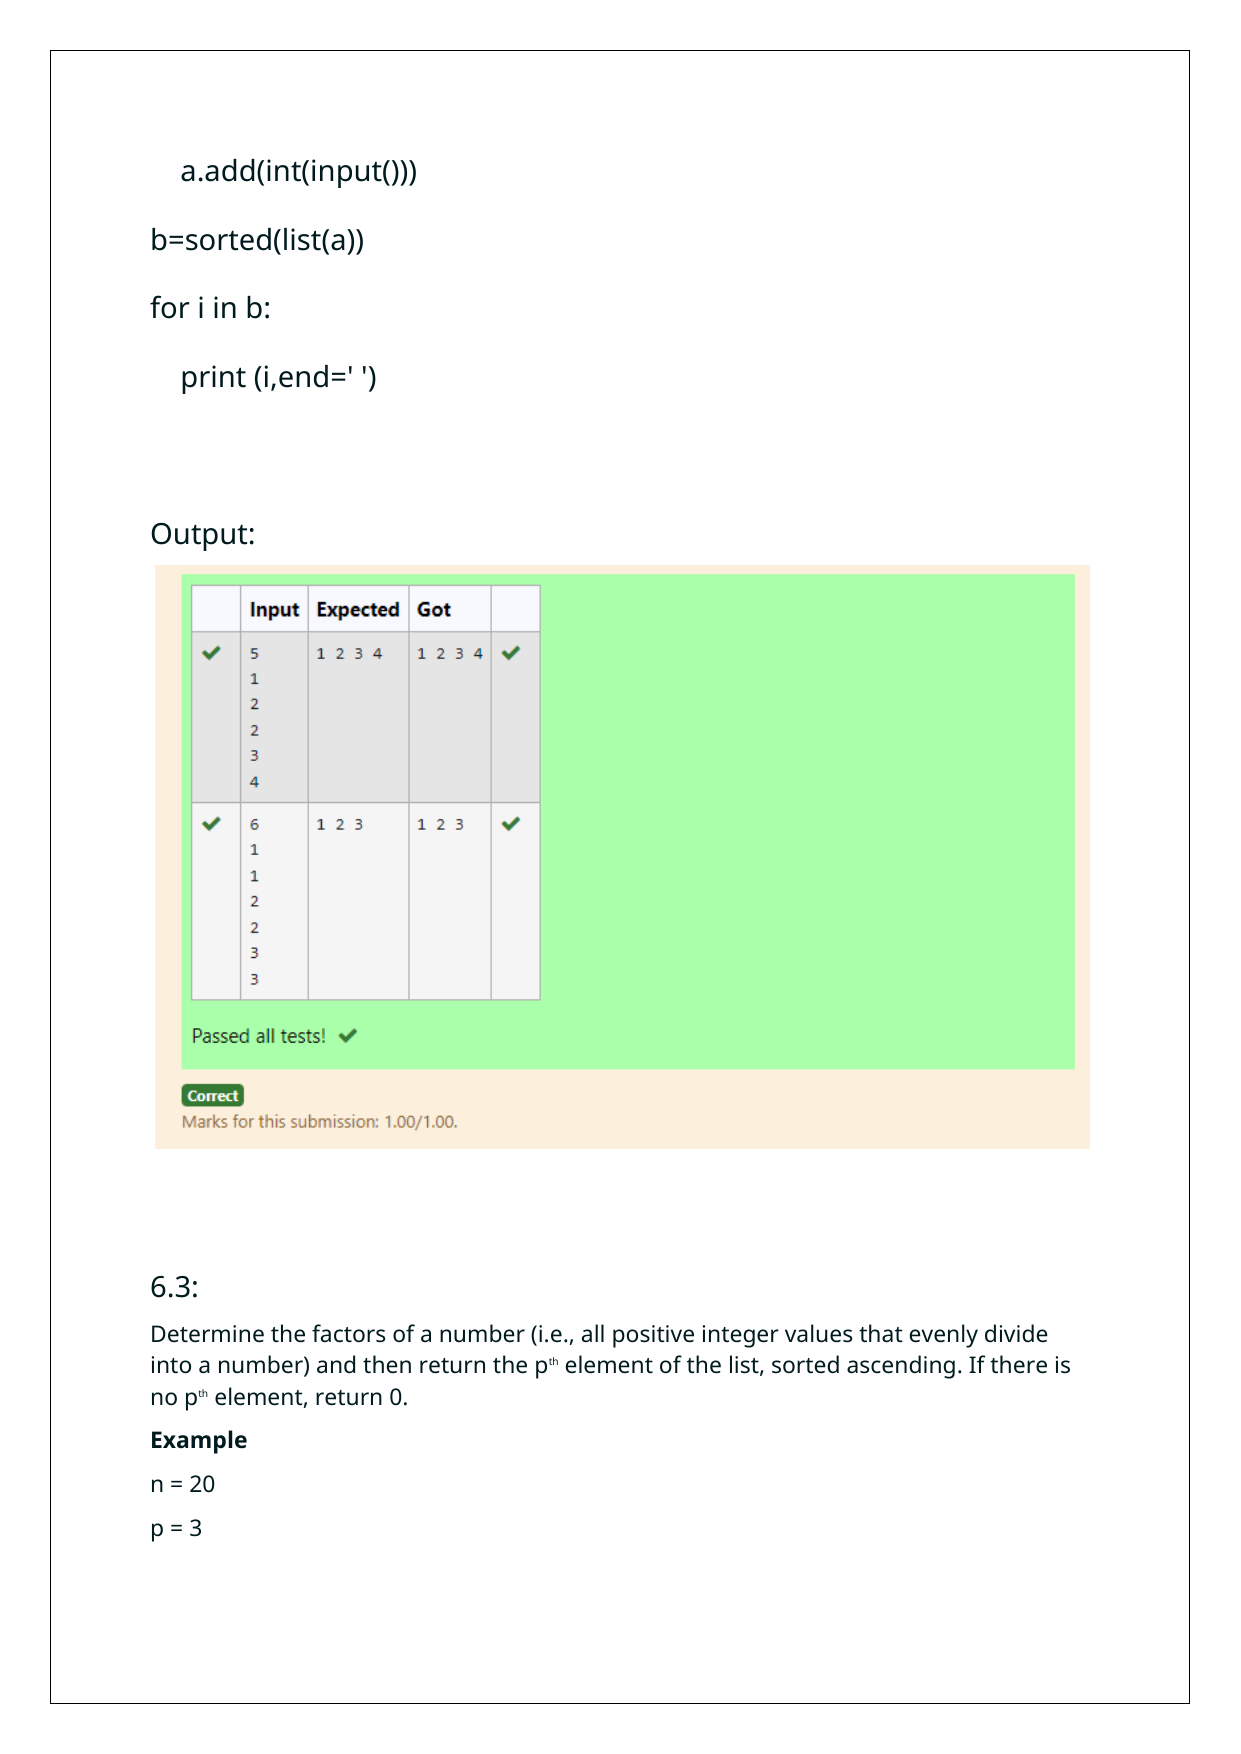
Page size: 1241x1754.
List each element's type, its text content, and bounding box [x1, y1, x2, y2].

text Output: [150, 513, 1090, 553]
text 6.3: [150, 1266, 1090, 1306]
text Example [150, 1424, 1090, 1456]
text p = 3 [150, 1512, 1090, 1543]
text a.add(int(input())) [150, 150, 1090, 190]
text b=sorted(list(a)) [150, 219, 1090, 258]
picture [150, 565, 1090, 1149]
text print (i,end=' ') [150, 357, 1090, 396]
text Determine the factors of a number (i.e., all positive integer values that evenly divide into a number) and then return the pth element of the list, sorted ascending. If there is no pth element, return 0. [150, 1318, 1090, 1412]
text for i in b: [150, 288, 1090, 327]
text n = 20 [150, 1468, 1090, 1499]
